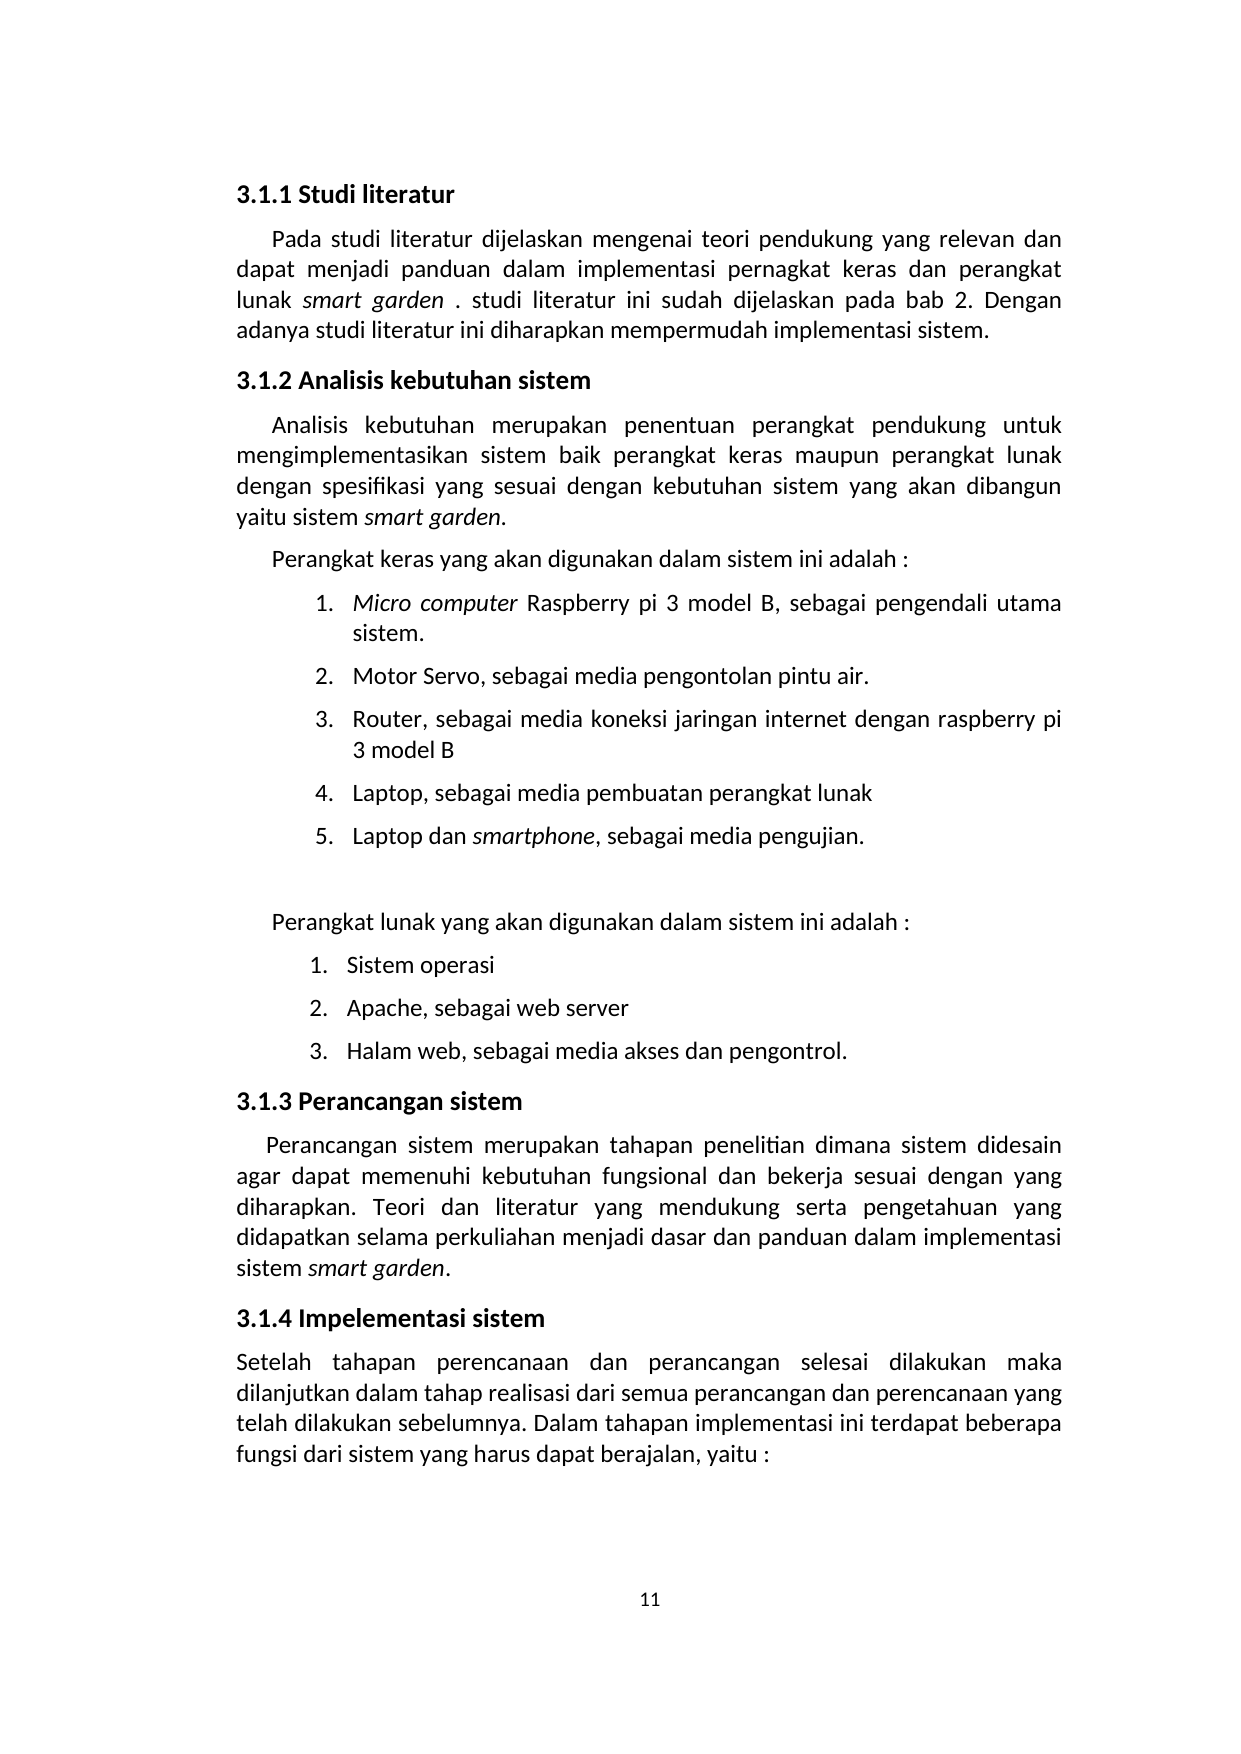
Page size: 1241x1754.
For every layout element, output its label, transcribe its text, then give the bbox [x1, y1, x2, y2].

subtitle Impelementasi sistem [236, 1301, 1063, 1334]
text Perangkat lunak yang akan digunakan dalam sistem ini adalah : [236, 906, 1063, 936]
text Setelah tahapan perencanaan dan perancangan selesai dilakukan maka dilanjutkan dalam tahap realisasi dari semua perancangan dan perencanaan yang telah dilakukan sebelumnya. Dalam tahapan implementasi ini terdapat beberapa fungsi dari sistem yang harus dapat berajalan, yaitu : [236, 1347, 1063, 1469]
list Router, sebagai media koneksi jaringan internet dengan raspberry pi 3 model B [315, 703, 1063, 764]
subtitle Analisis kebutuhan sistem [236, 363, 1063, 397]
list Motor Servo, sebagai media pengontolan pintu air. [315, 660, 1063, 691]
list Laptop, sebagai media pembuatan perangkat lunak [315, 777, 1063, 807]
list Laptop dan smartphone, sebagai media pengujian. [315, 820, 1063, 850]
list Micro computer Raspberry pi 3 model B, sebagai pengendali utama sistem. [315, 587, 1063, 648]
text Analisis kebutuhan merupakan penentuan perangkat pendukung untuk mengimplementasikan sistem baik perangkat keras maupun perangkat lunak dengan spesifikasi yang sesuai dengan kebutuhan sistem yang akan dibangun yaitu sistem smart garden. [236, 409, 1063, 531]
text Pada studi literatur dijelaskan mengenai teori pendukung yang relevan dan dapat menjadi panduan dalam implementasi pernagkat keras dan perangkat lunak smart garden . studi literatur ini sudah dijelaskan pada bab 2. Dengan adanya studi literatur ini diharapkan mempermudah implementasi sistem. [236, 223, 1063, 345]
subtitle Studi literatur [236, 177, 1063, 210]
text Perangkat keras yang akan digunakan dalam sistem ini adalah : [236, 544, 1063, 574]
list Apache, sebagai web server [309, 992, 1063, 1022]
text Perancangan sistem merupakan tahapan penelitian dimana sistem didesain agar dapat memenuhi kebutuhan fungsional dan bekerja sesuai dengan yang diharapkan. Teori dan literatur yang mendukung serta pengetahuan yang didapatkan selama perkuliahan menjadi dasar dan panduan dalam implementasi sistem smart garden. [236, 1130, 1063, 1282]
list Halam web, sebagai media akses dan pengontrol. [309, 1035, 1063, 1065]
list Sistem operasi [309, 949, 1063, 979]
subtitle Perancangan sistem [236, 1084, 1063, 1117]
